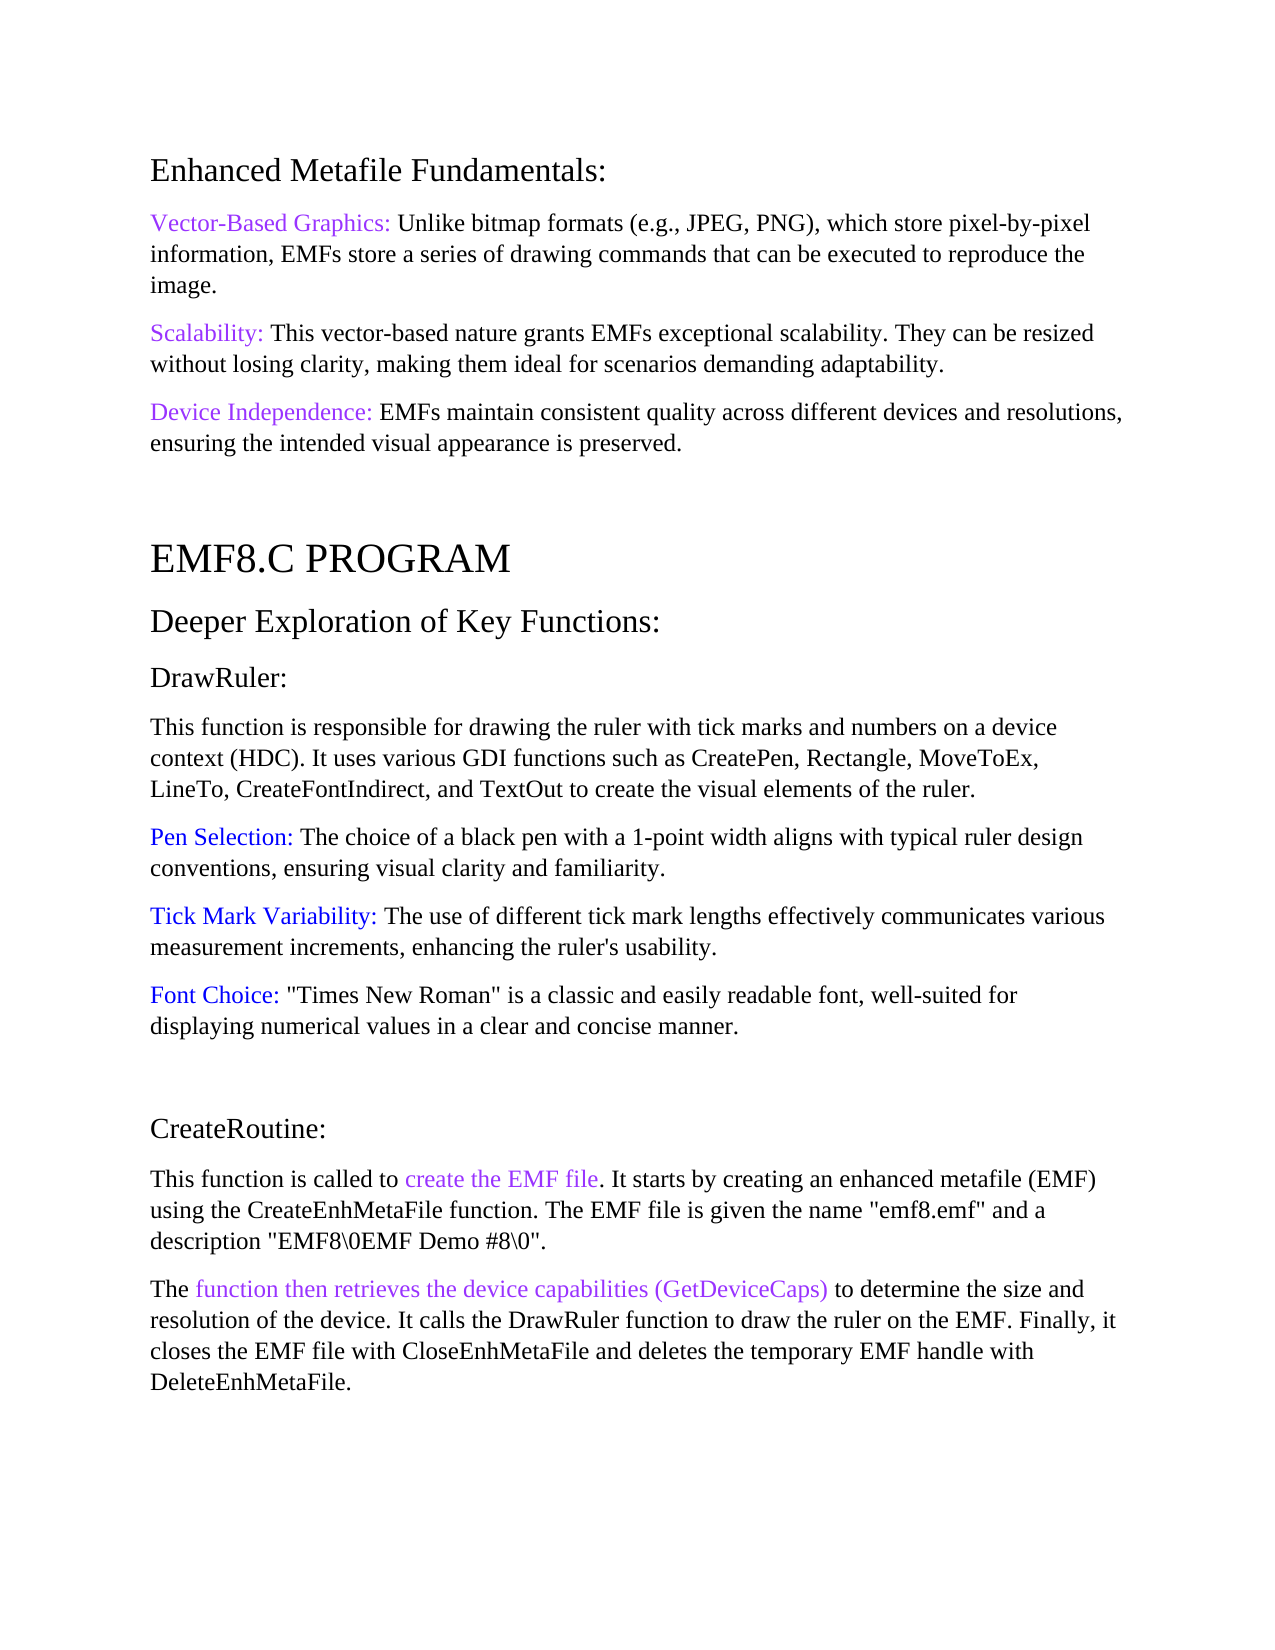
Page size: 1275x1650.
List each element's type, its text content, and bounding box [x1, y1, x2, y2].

text Scalability: This vector-based nature grants EMFs exceptional scalability. They can be resized without losing clarity, making them ideal for scenarios demanding adaptability. [150, 318, 1125, 378]
text Enhanced Metafile Fundamentals: [150, 150, 1125, 188]
text CreateRoutine: [150, 1111, 1125, 1145]
text The function then retrieves the device capabilities (GetDeviceCaps) to determine the size and resolution of the device. It calls the DrawRuler function to draw the ruler on the EMF. Finally, it closes the EMF file with CloseEnhMetaFile and deletes the temporary EMF handle with DeleteEnhMetaFile. [150, 1274, 1125, 1396]
text This function is responsible for drawing the ruler with tick marks and numbers on a device context (HDC). It uses various GDI functions such as CreatePen, Rectangle, MoveToEx, LineTo, CreateFontIndirect, and TextOut to create the visual elements of the ruler. [150, 712, 1125, 803]
text EMF8.C PROGRAM [150, 533, 1125, 581]
text Font Choice: "Times New Roman" is a classic and easily readable font, well-suited for displaying numerical values in a clear and concise manner. [150, 980, 1125, 1039]
text Deeper Exploration of Key Functions: [150, 602, 1125, 640]
text Vector-Based Graphics: Unlike bitmap formats (e.g., JPEG, PNG), which store pixel-by-pixel information, EMFs store a series of drawing commands that can be executed to reproduce the image. [150, 208, 1125, 299]
text DrawRuler: [150, 660, 1125, 693]
text Device Independence: EMFs maintain consistent quality across different devices and resolutions, ensuring the intended visual appearance is preserved. [150, 397, 1125, 456]
text Tick Mark Variability: The use of different tick mark lengths effectively communicates various measurement increments, enhancing the ruler's usability. [150, 901, 1125, 961]
text This function is called to create the EMF file. It starts by creating an enhanced metafile (EMF) using the CreateEnhMetaFile function. The EMF file is given the name "emf8.emf" and a description "EMF8\0EMF Demo #8\0". [150, 1164, 1125, 1255]
text Pen Selection: The choice of a black pen with a 1-point width aligns with typical ruler design conventions, ensuring visual clarity and familiarity. [150, 822, 1125, 882]
